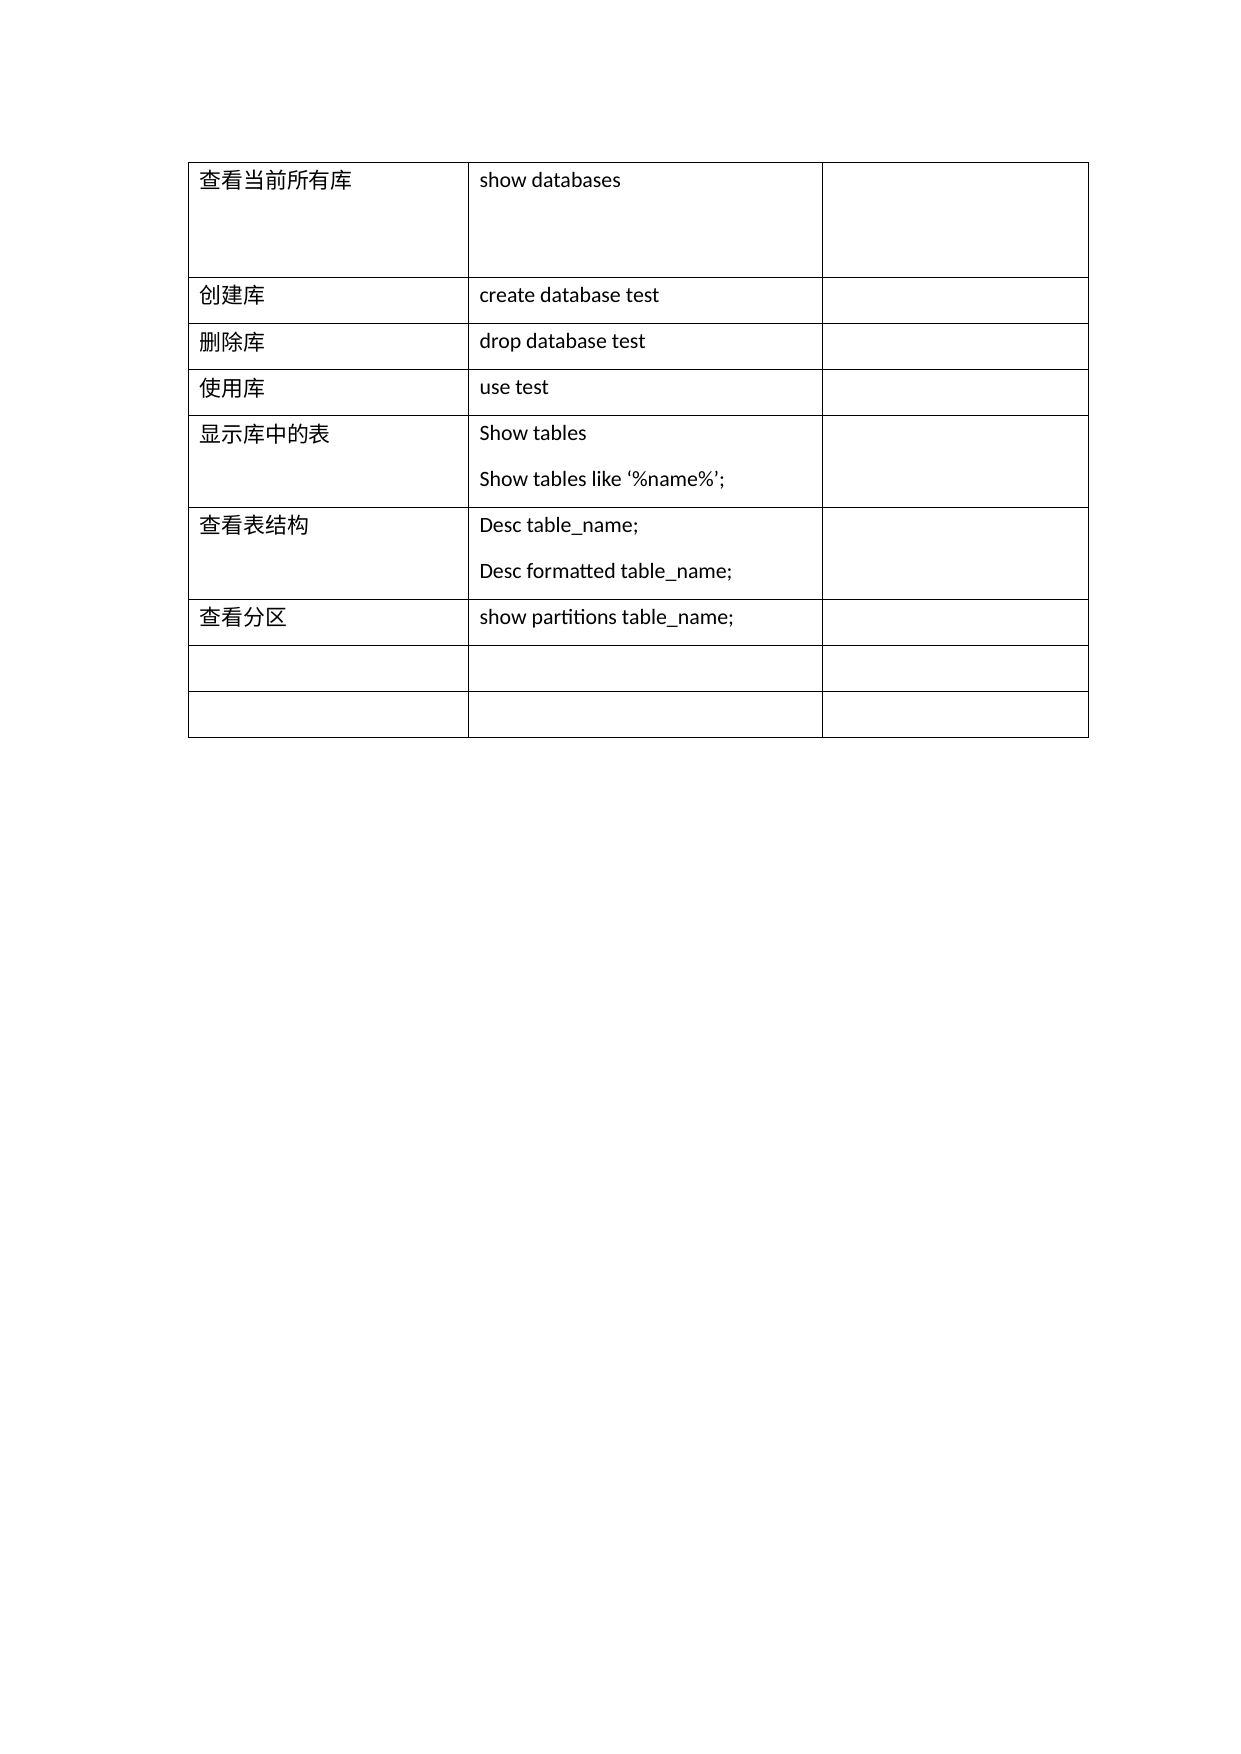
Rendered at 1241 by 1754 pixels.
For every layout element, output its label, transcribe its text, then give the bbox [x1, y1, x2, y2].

table_cell Show tables Show tables like ‘%name%’; [469, 416, 822, 507]
table_cell 使用库 [189, 370, 468, 415]
table_cell [823, 692, 1088, 737]
table_cell show databases [469, 163, 822, 277]
table_cell [823, 163, 1088, 277]
table_cell 创建库 [189, 278, 468, 323]
table_cell use test [469, 370, 822, 415]
table_cell [189, 692, 468, 737]
table_cell 查看当前所有库 [189, 163, 468, 277]
table_cell create database test [469, 278, 822, 323]
table_cell [469, 646, 822, 691]
table_cell 显示库中的表 [189, 416, 468, 507]
table_cell show partitions table_name; [469, 600, 822, 645]
table_cell [823, 370, 1088, 415]
table_cell 查看表结构 [189, 508, 468, 599]
table_cell [189, 646, 468, 691]
table_cell [823, 600, 1088, 645]
table_cell [823, 324, 1088, 369]
table_cell [823, 646, 1088, 691]
table_cell [823, 416, 1088, 507]
table_cell Desc table_name; Desc formatted table_name; [469, 508, 822, 599]
table_cell 查看分区 [189, 600, 468, 645]
table_cell 删除库 [189, 324, 468, 369]
table_cell [823, 508, 1088, 599]
table_cell [469, 692, 822, 737]
table_cell drop database test [469, 324, 822, 369]
table_cell [823, 278, 1088, 323]
